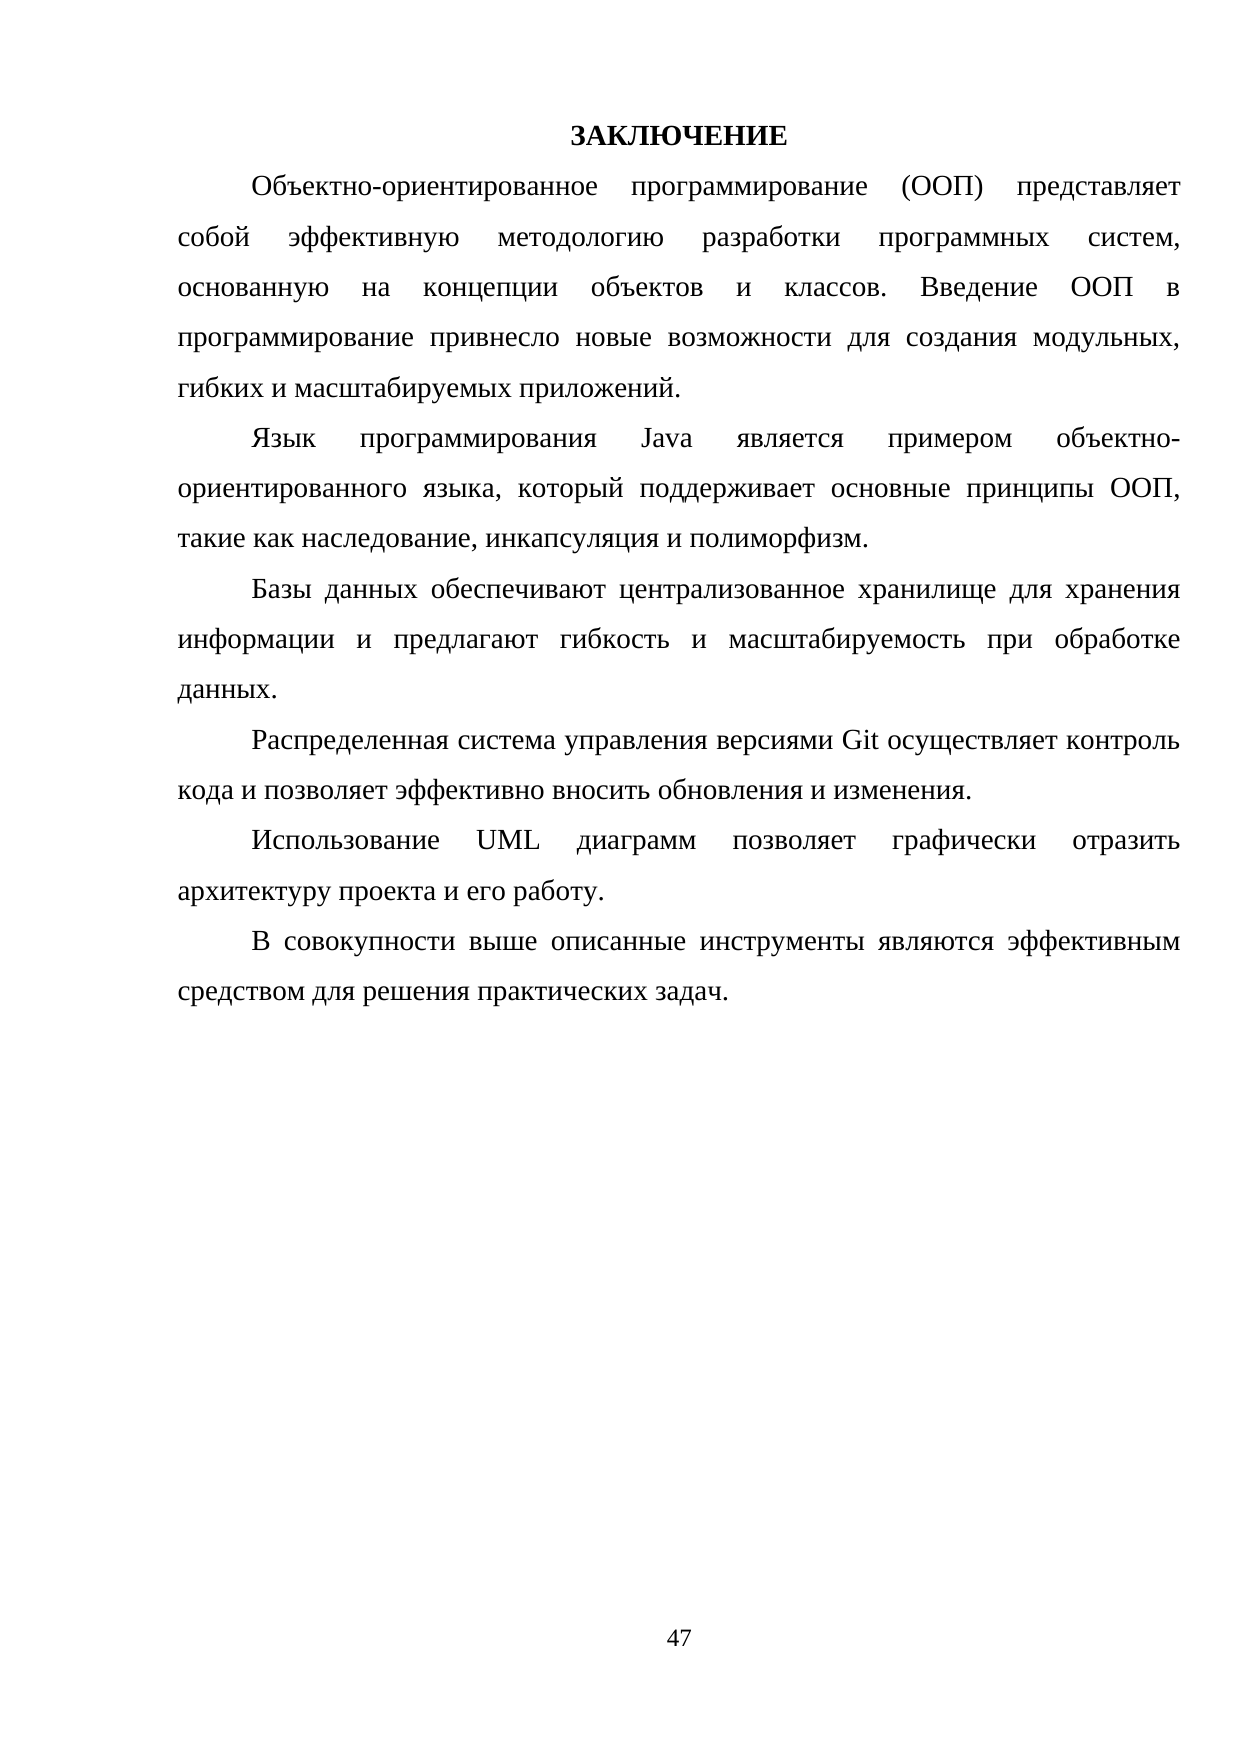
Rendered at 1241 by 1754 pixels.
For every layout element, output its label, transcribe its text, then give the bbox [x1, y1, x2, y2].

text Объектно-ориентированное программирование (ООП) представляет собой эффективную методологию разработки программных систем, основанную на концепции объектов и классов. Введение ООП в программирование привнесло новые возможности для создания модульных, гибких и масштабируемых приложений. [177, 168, 1181, 403]
text Язык программирования Java является примером объектно-ориентированного языка, который поддерживает основные принципы ООП, такие как наследование, инкапсуляция и полиморфизм. [177, 420, 1181, 554]
text Заключение [177, 118, 1181, 152]
text Базы данных обеспечивают централизованное хранилище для хранения информации и предлагают гибкость и масштабируемость при обработке данных. [177, 571, 1181, 705]
text Распределенная система управления версиями Git осуществляет контроль кода и позволяет эффективно вносить обновления и изменения. [177, 722, 1181, 806]
text Использование UML диаграмм позволяет графически отразить архитектуру проекта и его работу. [177, 822, 1181, 906]
text В совокупности выше описанные инструменты являются эффективным средством для решения практических задач. [177, 923, 1181, 1007]
